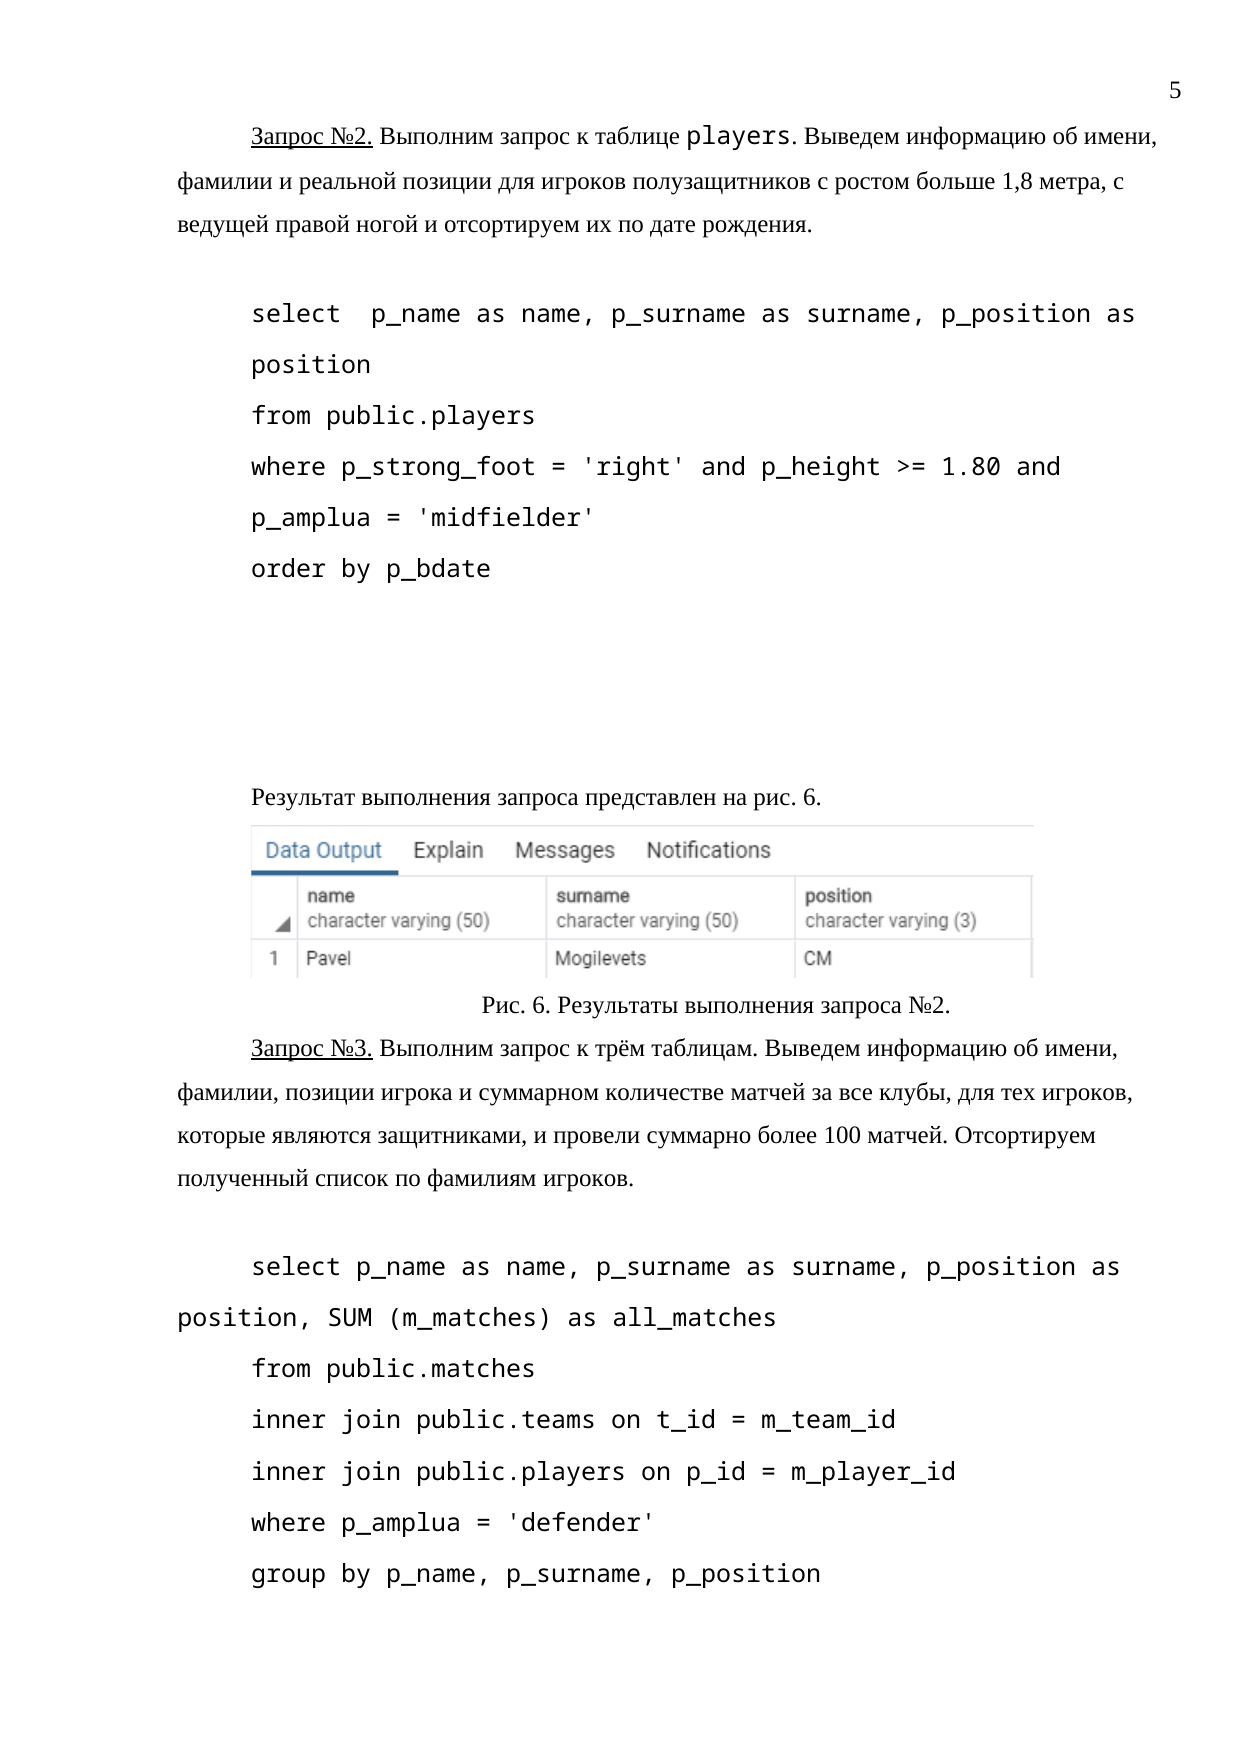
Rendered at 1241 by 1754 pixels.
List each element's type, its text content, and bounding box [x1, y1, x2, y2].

text Рис. 6. Результаты выполнения запроса №2. [177, 990, 1181, 1019]
text from public.matches [177, 1351, 1181, 1385]
text from public.players [251, 398, 1181, 432]
picture [250, 825, 1034, 978]
text Запрос №3. Выполним запрос к трём таблицам. Выведем информацию об имени, фамилии, позиции игрока и суммарном количестве матчей за все клубы, для тех игроков, которые являются защитниками, и провели суммарно более 100 матчей. Отсортируем полученный список по фамилиям игроков. [177, 1033, 1181, 1192]
text group by p_name, p_surname, p_position [177, 1555, 1181, 1589]
text inner join public.teams on t_id = m_team_id [177, 1402, 1181, 1436]
text inner join public.players on p_id = m_player_id [177, 1453, 1181, 1487]
text order by p_bdate [251, 551, 1181, 585]
text where p_amplua = 'defender' [177, 1504, 1181, 1538]
text Запрос №2. Выполним запрос к таблице players. Выведем информацию об имени, фамилии и реальной позиции для игроков полузащитников с ростом больше 1,8 метра, с ведущей правой ногой и отсортируем их по дате рождения. [177, 118, 1181, 238]
text select p_name as name, p_surname as surname, p_position as position, SUM (m_matches) as all_matches [177, 1249, 1181, 1334]
text select p_name as name, p_surname as surname, p_position as position [251, 296, 1181, 381]
text Результат выполнения запроса представлен на рис. 6. [177, 782, 1181, 811]
text where p_strong_foot = 'right' and p_height >= 1.80 and p_amplua = 'midfielder' [251, 449, 1181, 534]
